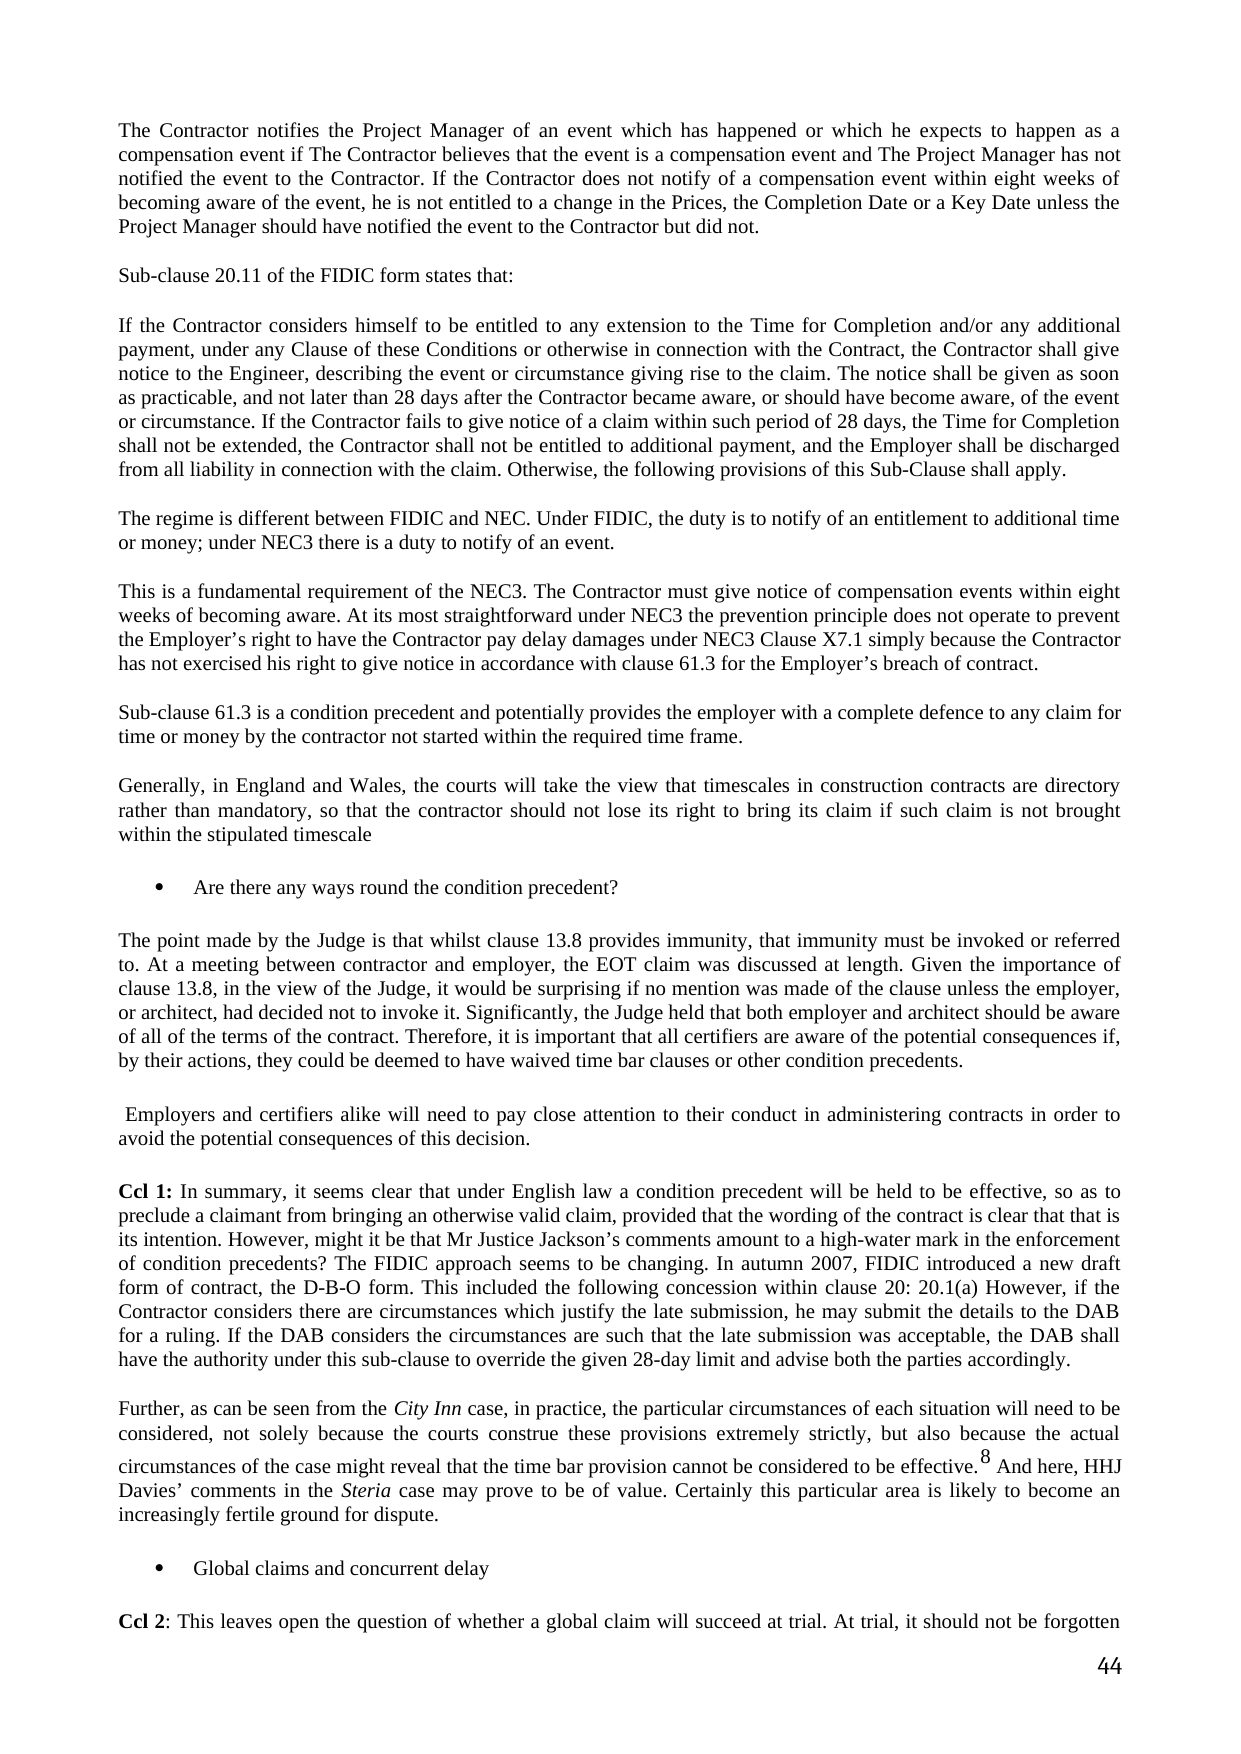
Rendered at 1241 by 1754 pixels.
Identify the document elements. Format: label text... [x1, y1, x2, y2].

text Sub-clause 20.11 of the FIDIC form states that: [118, 263, 1122, 287]
text Ccl 1: In summary, it seems clear that under English law a condition precedent will be held to be effective, so as to preclude a claimant from bringing an otherwise valid claim, provided that the wording of the contract is clear that that is its intention. However, might it be that Mr Justice Jackson’s comments amount to a high-water mark in the enforcement of condition precedents? The FIDIC approach seems to be changing. In autumn 2007, FIDIC introduced a new draft form of contract, the D-B-O form. This included the following concession within clause 20: 20.1(a) However, if the Contractor considers there are circumstances which justify the late submission, he may submit the details to the DAB for a ruling. If the DAB considers the circumstances are such that the late submission was acceptable, the DAB shall have the authority under this sub-clause to override the given 28-day limit and advise both the parties accordingly. [118, 1179, 1122, 1371]
text Generally, in England and Wales, the courts will take the view that timescales in construction contracts are directory rather than mandatory, so that the contractor should not lose its right to bring its claim if such claim is not brought within the stipulated timescale [118, 773, 1122, 846]
list Are there any ways round the condition precedent? [156, 875, 1122, 899]
text If the Contractor considers himself to be entitled to any extension to the Time for Completion and/or any additional payment, under any Clause of these Conditions or otherwise in connection with the Contract, the Contractor shall give notice to the Engineer, describing the event or circumstance giving rise to the claim. The notice shall be given as soon as practicable, and not later than 28 days after the Contractor became aware, or should have become aware, of the event or circumstance. If the Contractor fails to give notice of a claim within such period of 28 days, the Time for Completion shall not be extended, the Contractor shall not be entitled to additional payment, and the Employer shall be discharged from all liability in connection with the claim. Otherwise, the following provisions of this Sub-Clause shall apply. [118, 312, 1122, 481]
text The point made by the Judge is that whilst clause 13.8 provides immunity, that immunity must be invoked or referred to. At a meeting between contractor and employer, the EOT claim was discussed at length. Given the importance of clause 13.8, in the view of the Judge, it would be surprising if no mention was made of the clause unless the employer, or architect, had decided not to invoke it. Significantly, the Judge held that both employer and architect should be aware of all of the terms of the contract. Therefore, it is important that all certifiers are aware of the potential consequences if, by their actions, they could be deemed to have waived time bar clauses or other condition precedents. [118, 928, 1122, 1072]
text The Contractor notifies the Project Manager of an event which has happened or which he expects to happen as a compensation event if The Contractor believes that the event is a compensation event and The Project Manager has not notified the event to the Contractor. If the Contractor does not notify of a compensation event within eight weeks of becoming aware of the event, he is not entitled to a change in the Prices, the Completion Date or a Key Date unless the Project Manager should have notified the event to the Contractor but did not. [118, 118, 1122, 238]
text Employers and certifiers alike will need to pay close attention to their conduct in administering contracts in order to avoid the potential consequences of this decision. [118, 1102, 1122, 1150]
text Further, as can be seen from the City Inn case, in practice, the particular circumstances of each situation will need to be considered, not solely because the courts construe these provisions extremely strictly, but also because the actual circumstances of the case might reveal that the time bar provision cannot be considered to be effective.8 And here, HHJ Davies’ comments in the Steria case may prove to be of value. Certainly this particular area is likely to become an increasingly fertile ground for dispute. [118, 1396, 1122, 1526]
list Global claims and concurrent delay [156, 1555, 1122, 1579]
text Sub-clause 61.3 is a condition precedent and potentially provides the employer with a complete defence to any claim for time or money by the contractor not started within the required time frame. [118, 700, 1122, 748]
text The regime is different between FIDIC and NEC. Under FIDIC, the duty is to notify of an entitlement to additional time or money; under NEC3 there is a duty to notify of an event. [118, 506, 1122, 554]
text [118, 1609, 1122, 1633]
text This is a fundamental requirement of the NEC3. The Contractor must give notice of compensation events within eight weeks of becoming aware. At its most straightforward under NEC3 the prevention principle does not operate to prevent the Employer’s right to have the Contractor pay delay damages under NEC3 Clause X7.1 simply because the Contractor has not exercised his right to give notice in accordance with clause 61.3 for the Employer’s breach of contract. [118, 579, 1122, 675]
